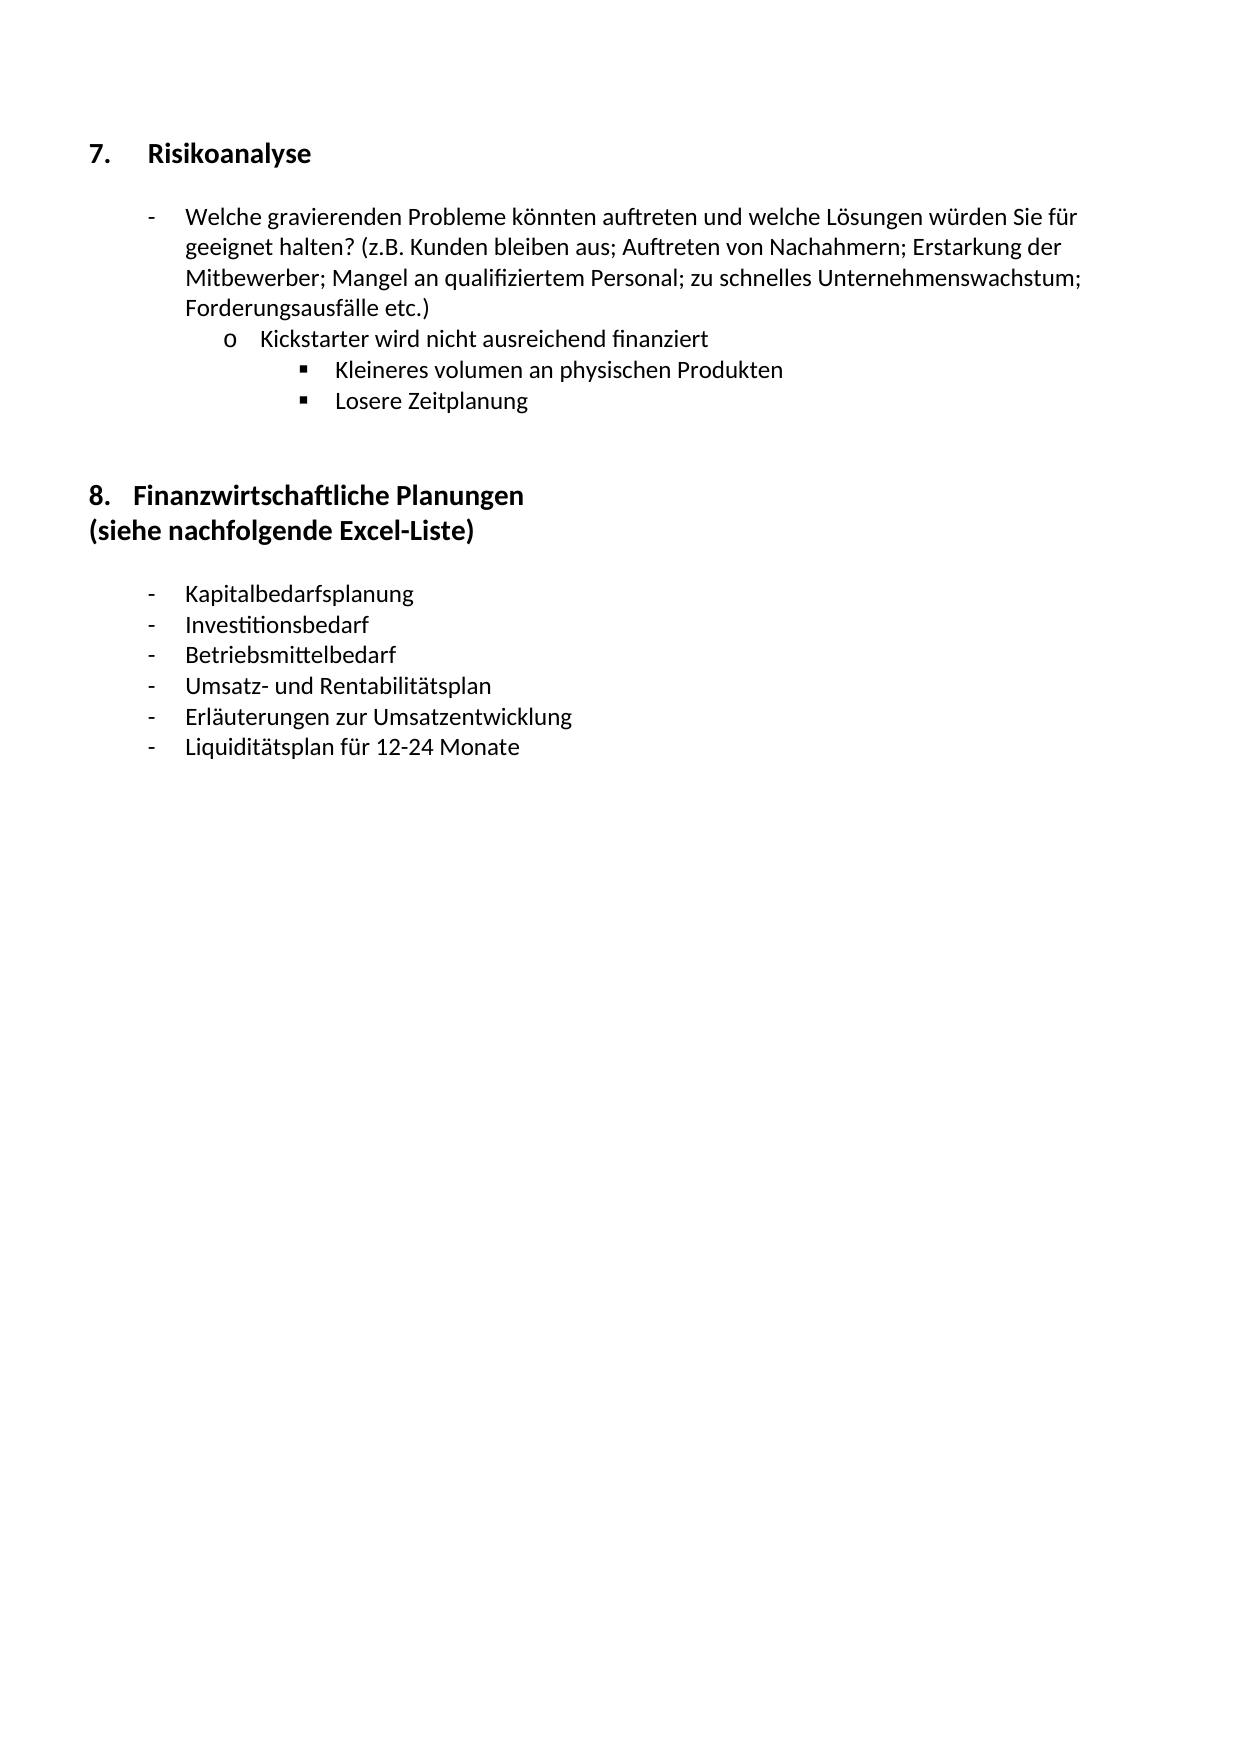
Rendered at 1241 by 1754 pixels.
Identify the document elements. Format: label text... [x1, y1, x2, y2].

list Losere Zeitplanung [298, 385, 1122, 416]
list (siehe nachfolgende Excel-Liste) [89, 512, 1122, 548]
list Umsatz- und Rentabilitätsplan [148, 670, 1122, 701]
list Welche gravierenden Probleme könnten auftreten und welche Lösungen würden Sie für geeignet halten? (z.B. Kunden bleiben aus; Auftreten von Nachahmern; Erstarkung der Mitbewerber; Mangel an qualifiziertem Personal; zu schnelles Unternehmenswachstum; Forderungsausfälle etc.) [148, 201, 1122, 323]
list Risikoanalyse [89, 135, 1122, 170]
list Investitionsbedarf [148, 609, 1122, 639]
list Erläuterungen zur Umsatzentwicklung [148, 701, 1122, 731]
list Kleineres volumen an physischen Produkten [298, 355, 1122, 385]
list Kickstarter wird nicht ausreichend finanziert [223, 323, 1122, 355]
list Finanzwirtschaftliche Planungen [89, 477, 1122, 512]
list Betriebsmittelbedarf [148, 639, 1122, 670]
list Liquiditätsplan für 12-24 Monate [148, 731, 1122, 762]
list Kapitalbedarfsplanung [148, 578, 1122, 609]
